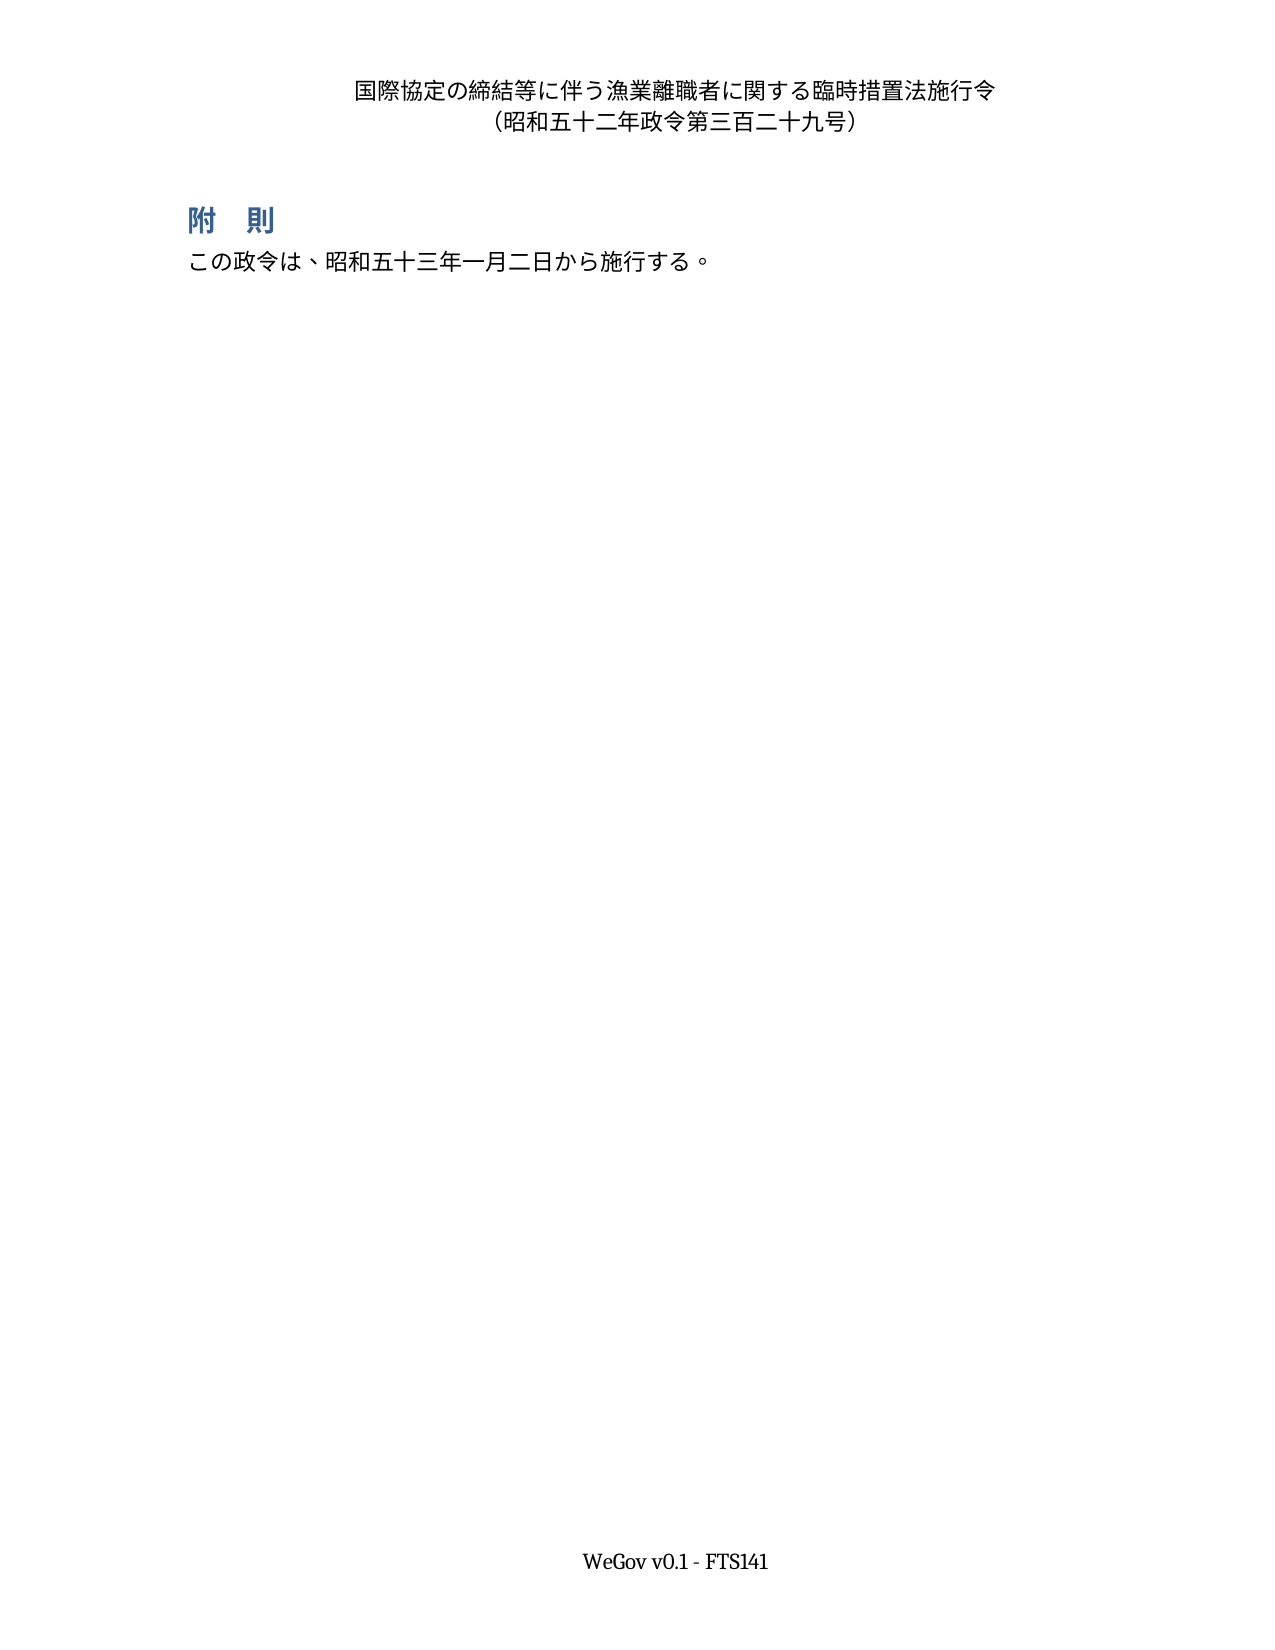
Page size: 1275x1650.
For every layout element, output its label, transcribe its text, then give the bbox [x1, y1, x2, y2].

text この政令は、昭和五十三年一月二日から施行する。 [187, 246, 1087, 277]
subtitle 附 則 [187, 200, 1087, 240]
